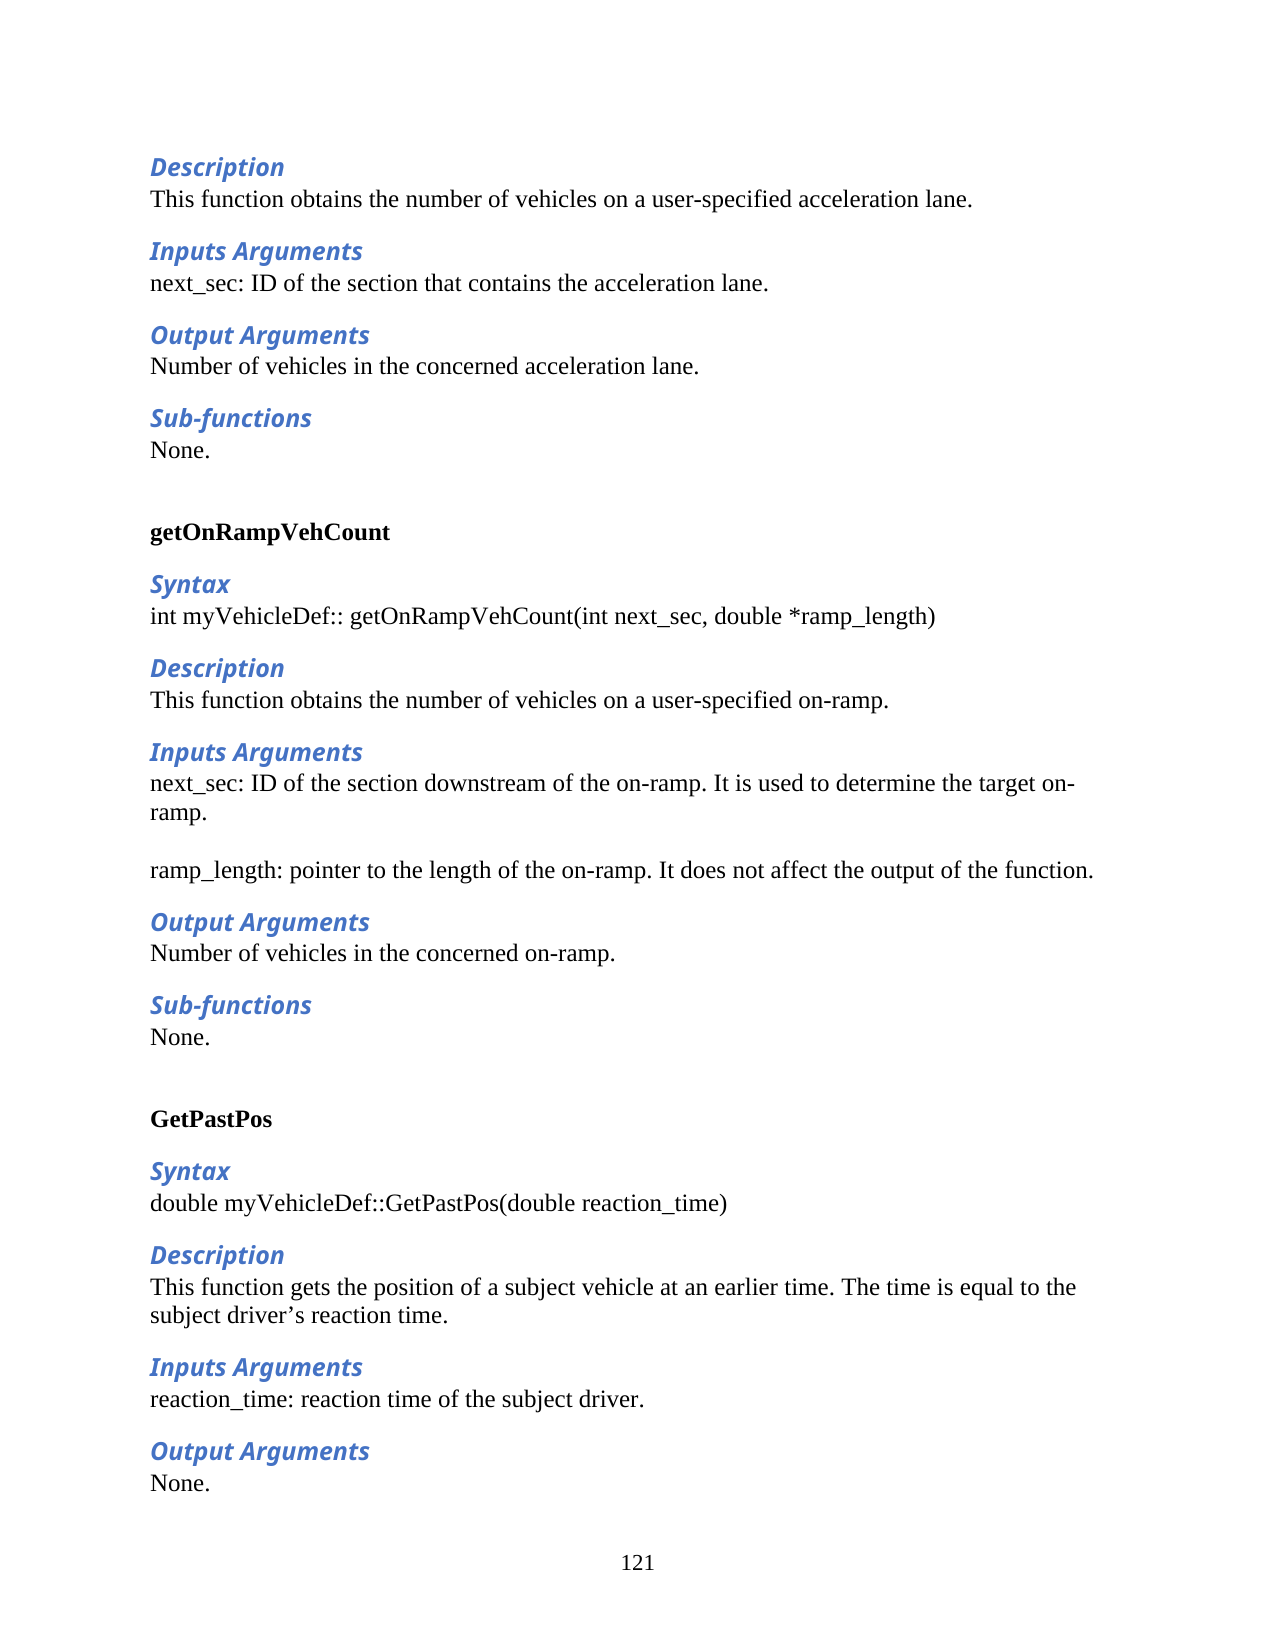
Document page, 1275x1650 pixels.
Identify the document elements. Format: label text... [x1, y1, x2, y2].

text next_sec: ID of the section that contains the acceleration lane. [150, 268, 1125, 296]
text Number of vehicles in the concerned on-ramp. [150, 938, 1125, 967]
subtitle Syntax [150, 567, 1125, 601]
subtitle GetPastPos [150, 1104, 1125, 1133]
subtitle Syntax [150, 1154, 1125, 1188]
subtitle Description [150, 150, 1125, 184]
subtitle Description [150, 651, 1125, 685]
text next_sec: ID of the section downstream of the on-ramp. It is used to determine the target on-ramp. [150, 768, 1125, 826]
subtitle Inputs Arguments [150, 1350, 1125, 1384]
subtitle Description [150, 1238, 1125, 1272]
text None. [150, 1468, 1125, 1497]
subtitle getOnRampVehCount [150, 517, 1125, 546]
subtitle Sub-functions [150, 401, 1125, 435]
subtitle Inputs Arguments [150, 734, 1125, 768]
text None. [150, 435, 1125, 464]
text reaction_time: reaction time of the subject driver. [150, 1384, 1125, 1413]
subtitle Inputs Arguments [150, 234, 1125, 268]
text This function obtains the number of vehicles on a user-specified on-ramp. [150, 685, 1125, 713]
text This function obtains the number of vehicles on a user-specified acceleration lane. [150, 184, 1125, 213]
subtitle Output Arguments [150, 1434, 1125, 1468]
subtitle Output Arguments [150, 904, 1125, 938]
text This function gets the position of a subject vehicle at an earlier time. The time is equal to the subject driver’s reaction time. [150, 1272, 1125, 1329]
text ramp_length: pointer to the length of the on-ramp. It does not affect the output of the function. [150, 855, 1125, 883]
text None. [150, 1022, 1125, 1051]
text int myVehicleDef:: getOnRampVehCount(int next_sec, double *ramp_length) [150, 601, 1125, 630]
subtitle Output Arguments [150, 317, 1125, 351]
text Number of vehicles in the concerned acceleration lane. [150, 351, 1125, 380]
text double myVehicleDef::GetPastPos(double reaction_time) [150, 1188, 1125, 1217]
subtitle Sub-functions [150, 988, 1125, 1022]
